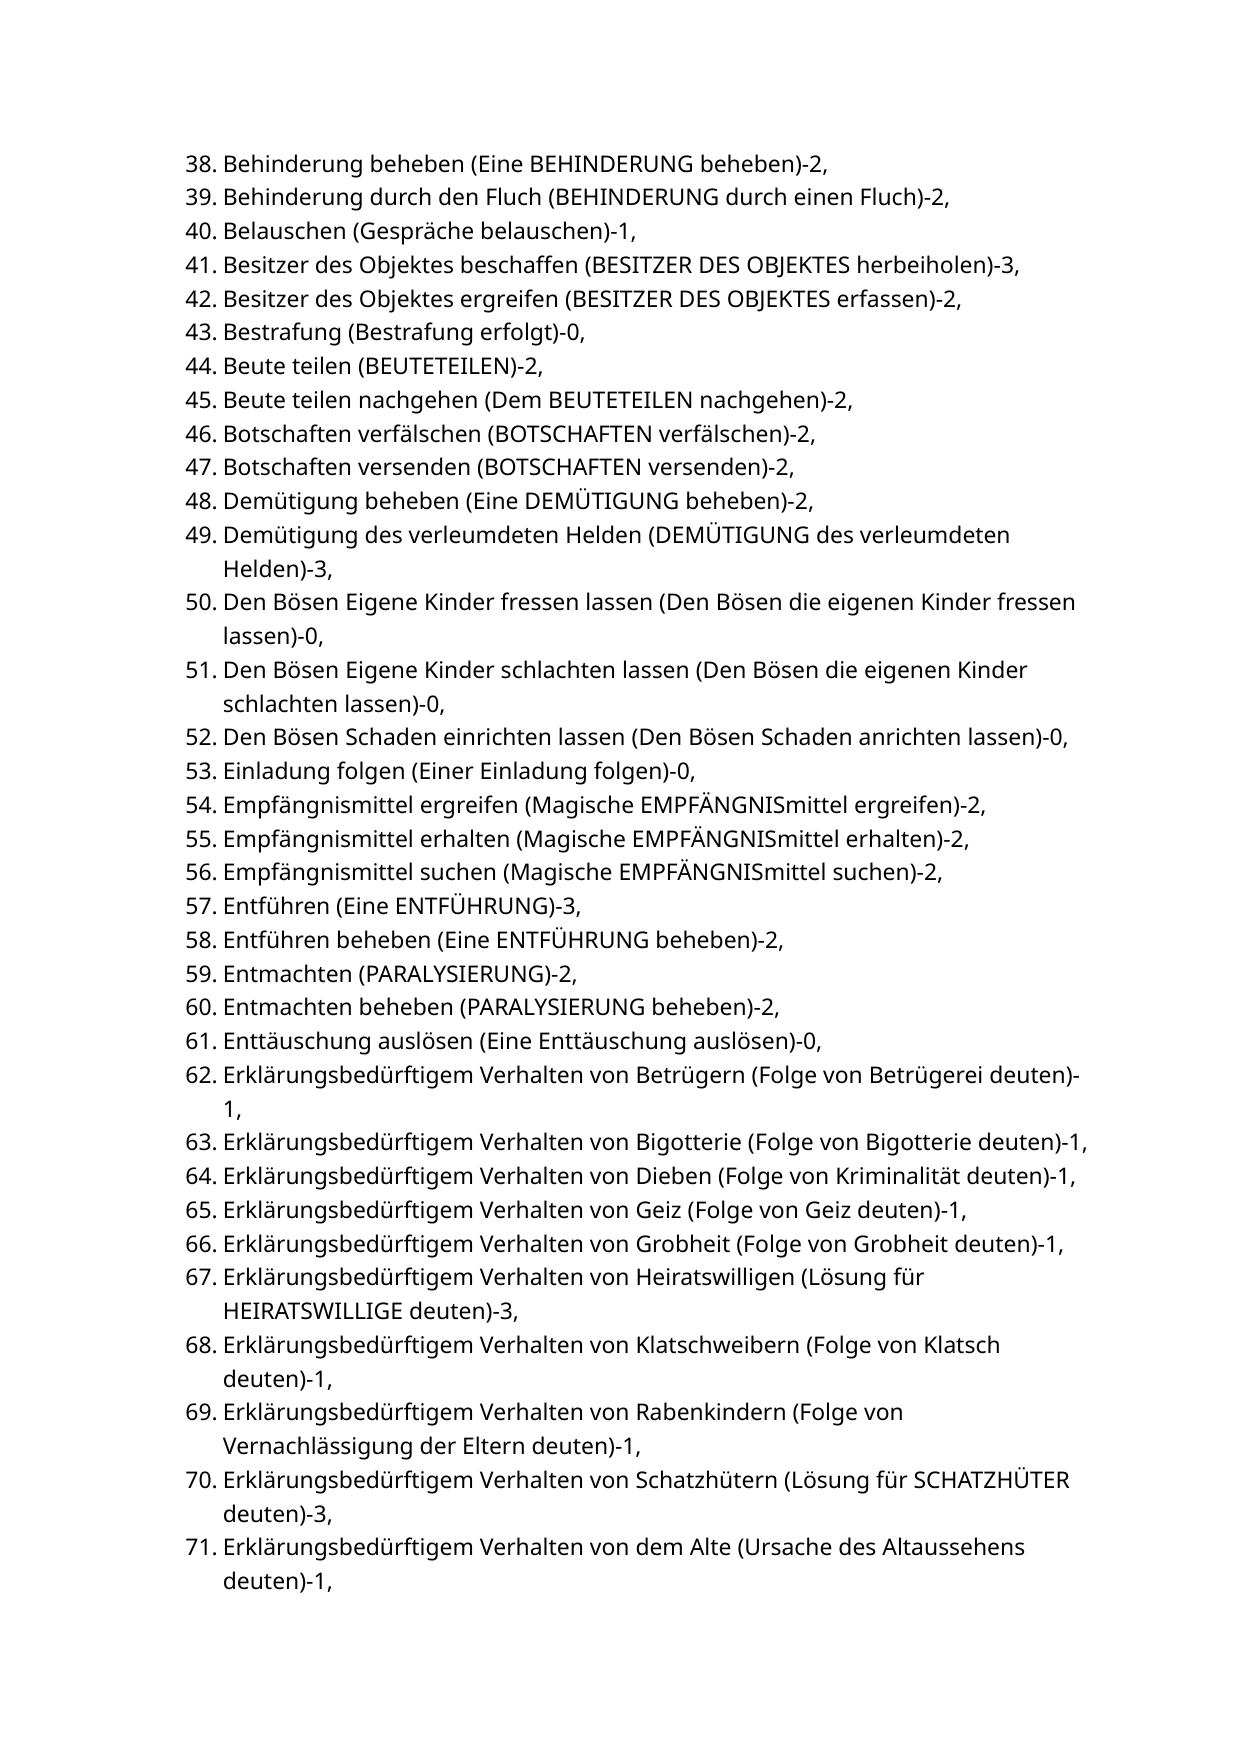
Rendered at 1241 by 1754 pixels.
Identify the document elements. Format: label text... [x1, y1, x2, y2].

list Demütigung beheben (Eine DEMÜTIGUNG beheben)-2, [185, 485, 1093, 516]
list Beute teilen (BEUTETEILEN)-2, [185, 350, 1093, 381]
list Einladung folgen (Einer Einladung folgen)-0, [185, 755, 1093, 786]
list Erklärungsbedürftigem Verhalten von Heiratswilligen (Lösung für HEIRATSWILLIGE deuten)-3, [185, 1261, 1093, 1326]
list Erklärungsbedürftigem Verhalten von Geiz (Folge von Geiz deuten)-1, [185, 1194, 1093, 1225]
list Behinderung beheben (Eine BEHINDERUNG beheben)-2, [185, 148, 1093, 179]
list Entmachten beheben (PARALYSIERUNG beheben)-2, [185, 991, 1093, 1023]
list Enttäuschung auslösen (Eine Enttäuschung auslösen)-0, [185, 1025, 1093, 1056]
list Erklärungsbedürftigem Verhalten von dem Alte (Ursache des Altaussehens deuten)-1, [185, 1531, 1093, 1596]
list Entmachten (PARALYSIERUNG)-2, [185, 958, 1093, 989]
list Empfängnismittel ergreifen (Magische EMPFÄNGNISmittel ergreifen)-2, [185, 789, 1093, 820]
list Erklärungsbedürftigem Verhalten von Grobheit (Folge von Grobheit deuten)-1, [185, 1228, 1093, 1259]
list Entführen beheben (Eine ENTFÜHRUNG beheben)-2, [185, 924, 1093, 955]
list Empfängnismittel suchen (Magische EMPFÄNGNISmittel suchen)-2, [185, 856, 1093, 888]
list Bestrafung (Bestrafung erfolgt)-0, [185, 316, 1093, 348]
list Erklärungsbedürftigem Verhalten von Klatschweibern (Folge von Klatsch deuten)-1, [185, 1329, 1093, 1394]
list Erklärungsbedürftigem Verhalten von Dieben (Folge von Kriminalität deuten)-1, [185, 1160, 1093, 1191]
list Erklärungsbedürftigem Verhalten von Bigotterie (Folge von Bigotterie deuten)-1, [185, 1126, 1093, 1158]
list Entführen (Eine ENTFÜHRUNG)-3, [185, 890, 1093, 921]
list Besitzer des Objektes ergreifen (BESITZER DES OBJEKTES erfassen)-2, [185, 283, 1093, 314]
list Behinderung durch den Fluch (BEHINDERUNG durch einen Fluch)-2, [185, 181, 1093, 213]
list Botschaften verfälschen (BOTSCHAFTEN verfälschen)-2, [185, 418, 1093, 449]
list Den Bösen Eigene Kinder schlachten lassen (Den Bösen die eigenen Kinder schlachten lassen)-0, [185, 654, 1093, 719]
list Den Bösen Schaden einrichten lassen (Den Bösen Schaden anrichten lassen)-0, [185, 721, 1093, 753]
list Demütigung des verleumdeten Helden (DEMÜTIGUNG des verleumdeten Helden)-3, [185, 519, 1093, 584]
list Den Bösen Eigene Kinder fressen lassen (Den Bösen die eigenen Kinder fressen lassen)-0, [185, 586, 1093, 651]
list Besitzer des Objektes beschaffen (BESITZER DES OBJEKTES herbeiholen)-3, [185, 249, 1093, 280]
list Erklärungsbedürftigem Verhalten von Rabenkindern (Folge von Vernachlässigung der Eltern deuten)-1, [185, 1396, 1093, 1461]
list Beute teilen nachgehen (Dem BEUTETEILEN nachgehen)-2, [185, 384, 1093, 415]
list Botschaften versenden (BOTSCHAFTEN versenden)-2, [185, 451, 1093, 483]
list Erklärungsbedürftigem Verhalten von Betrügern (Folge von Betrügerei deuten)-1, [185, 1059, 1093, 1124]
list Belauschen (Gespräche belauschen)-1, [185, 215, 1093, 246]
list Erklärungsbedürftigem Verhalten von Schatzhütern (Lösung für SCHATZHÜTER deuten)-3, [185, 1464, 1093, 1529]
list Empfängnismittel erhalten (Magische EMPFÄNGNISmittel erhalten)-2, [185, 823, 1093, 854]
